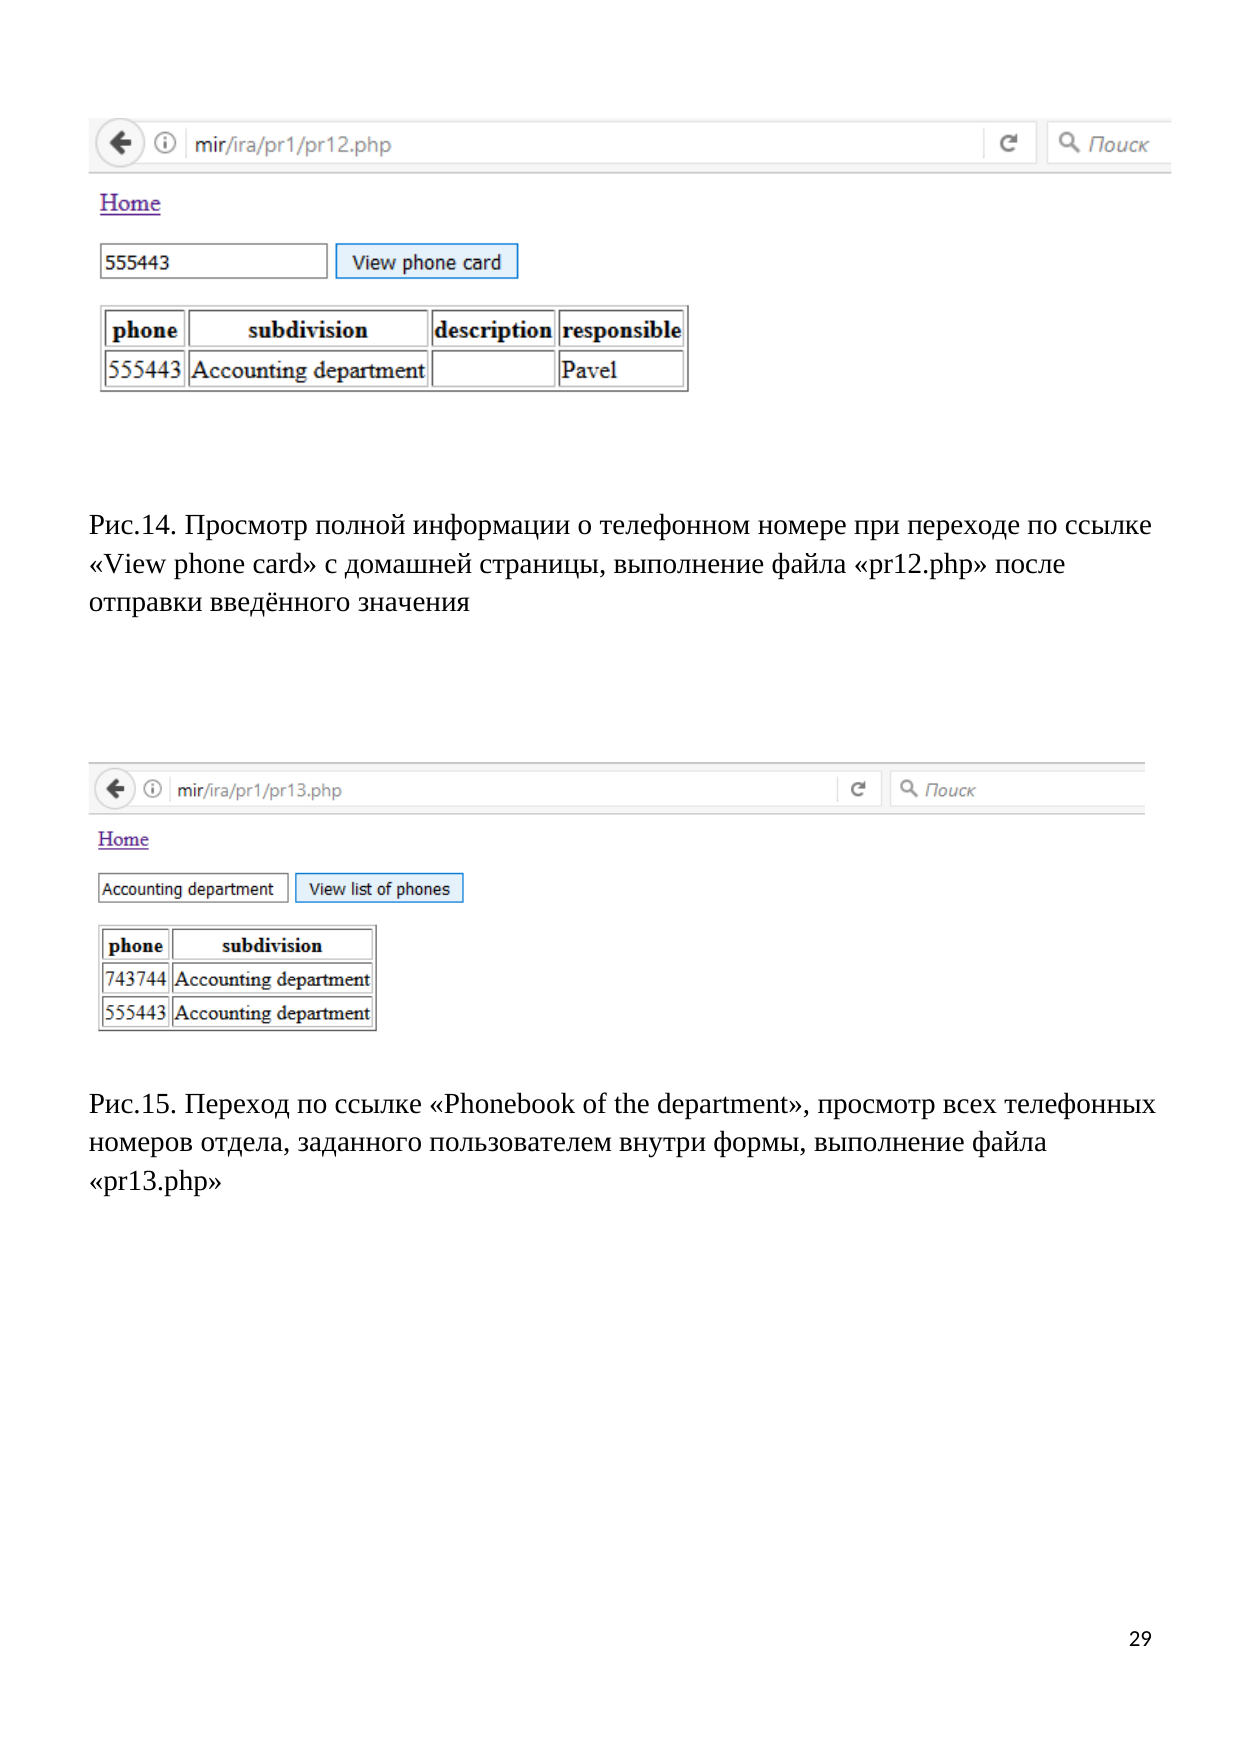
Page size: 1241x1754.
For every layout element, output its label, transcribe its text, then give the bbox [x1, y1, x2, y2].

picture [88, 118, 1172, 483]
picture [88, 762, 1145, 1061]
text Рис.14. Просмотр полной информации о телефонном номере при переходе по ссылке «View phone card» с домашней страницы, выполнение файла «pr12.php» после отправки введённого значения [88, 507, 1181, 618]
text Рис.15. Переход по ссылке «Phonebook of the department», просмотр всех телефонных номеров отдела, заданного пользователем внутри формы, выполнение файла «pr13.php» [88, 1086, 1181, 1197]
